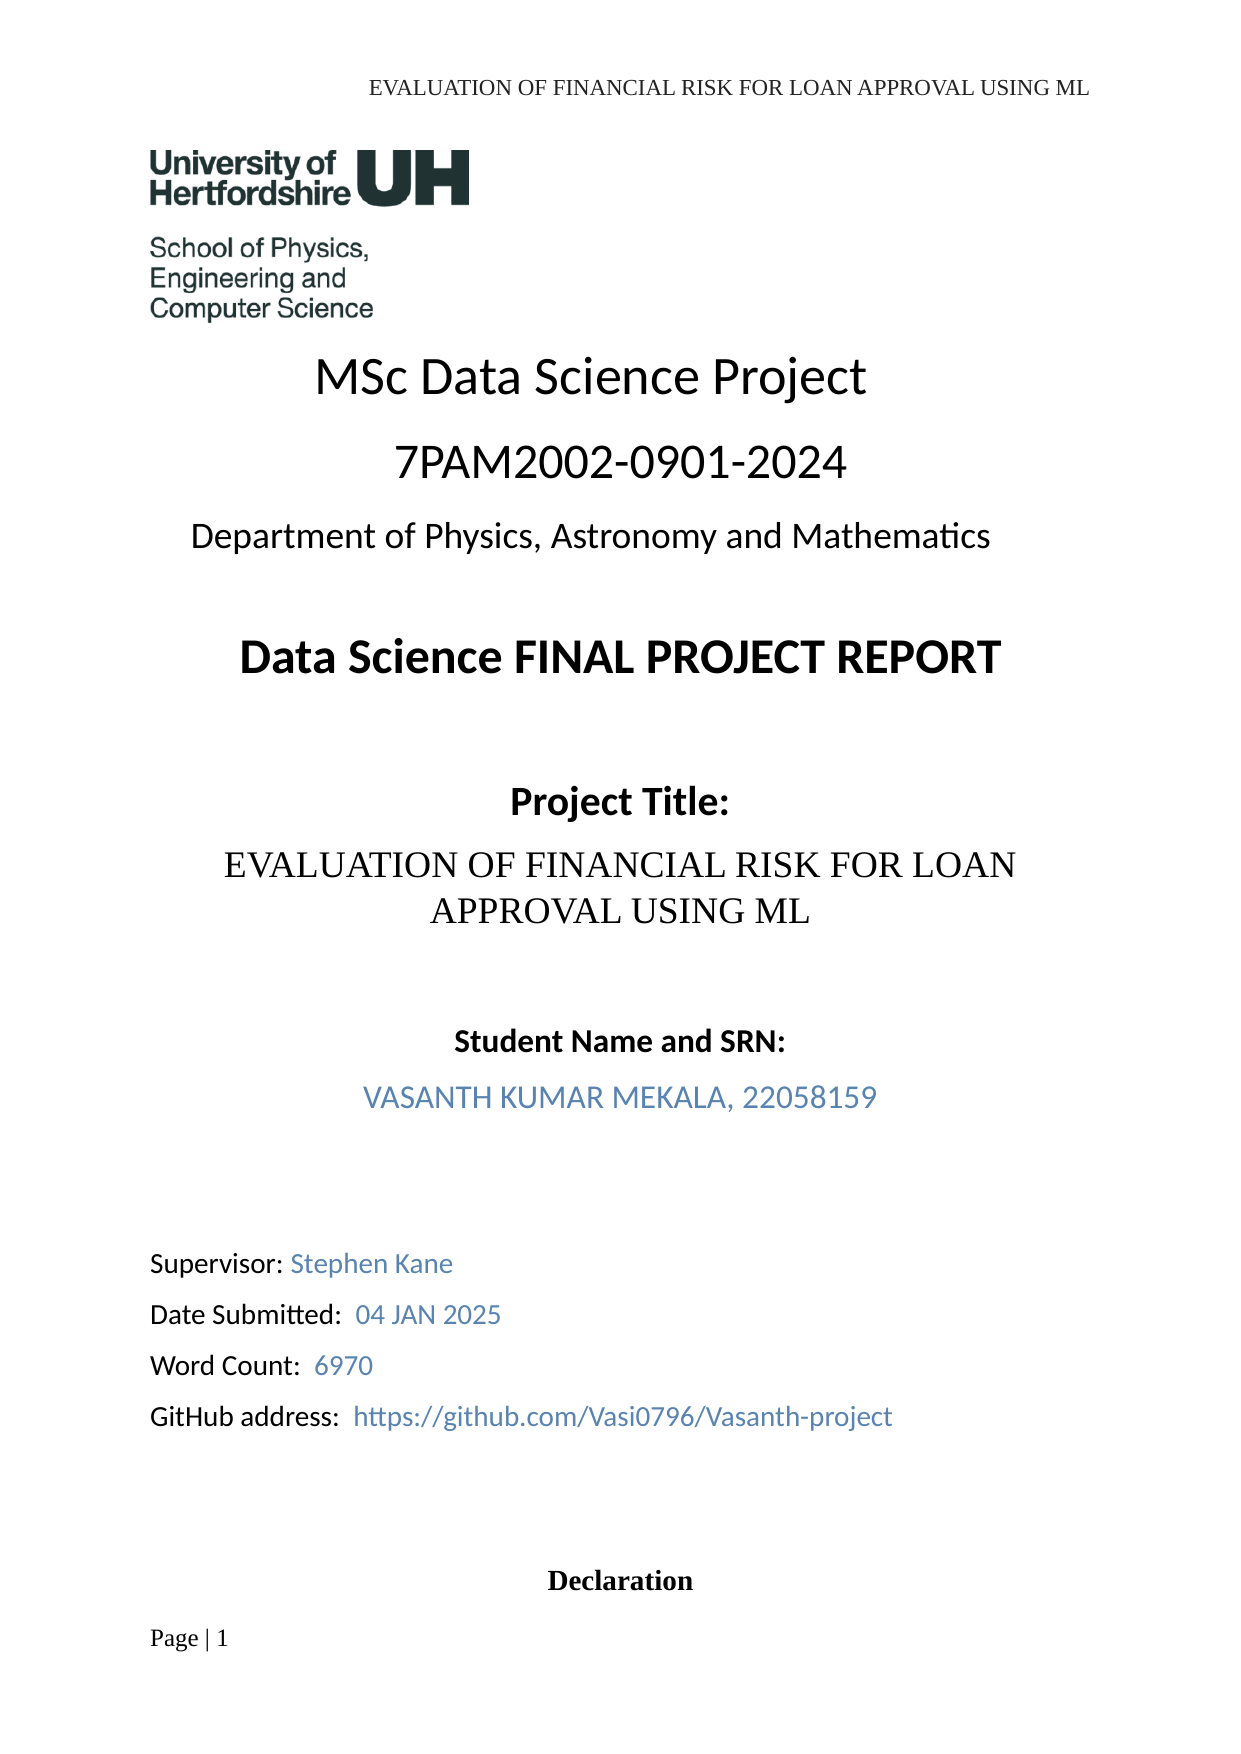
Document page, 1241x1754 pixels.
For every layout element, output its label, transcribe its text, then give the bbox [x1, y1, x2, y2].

text Supervisor: Stephen Kane [150, 1245, 1090, 1281]
text VASANTH KUMAR MEKALA, 22058159 [150, 1076, 1090, 1117]
text Project Title: [150, 775, 1090, 826]
text MSc Data Science Project [150, 342, 1032, 408]
text GitHub address: https://github.com/Vasi0796/Vasanth-project [150, 1398, 1090, 1434]
text EVALUATION OF FINANCIAL RISK FOR LOAN APPROVAL USING ML [150, 842, 1090, 932]
text Date Submitted: 04 JAN 2025 [150, 1296, 1090, 1332]
picture [150, 150, 469, 323]
text 7PAM2002-0901-2024 [209, 429, 1032, 491]
text Word Count: 6970 [150, 1347, 1090, 1383]
text Declaration [150, 1563, 1090, 1597]
text Student Name and SRN: [150, 1019, 1090, 1060]
text Department of Physics, Astronomy and Mathematics [150, 512, 1032, 558]
text Data Science FINAL PROJECT REPORT [209, 625, 1032, 686]
